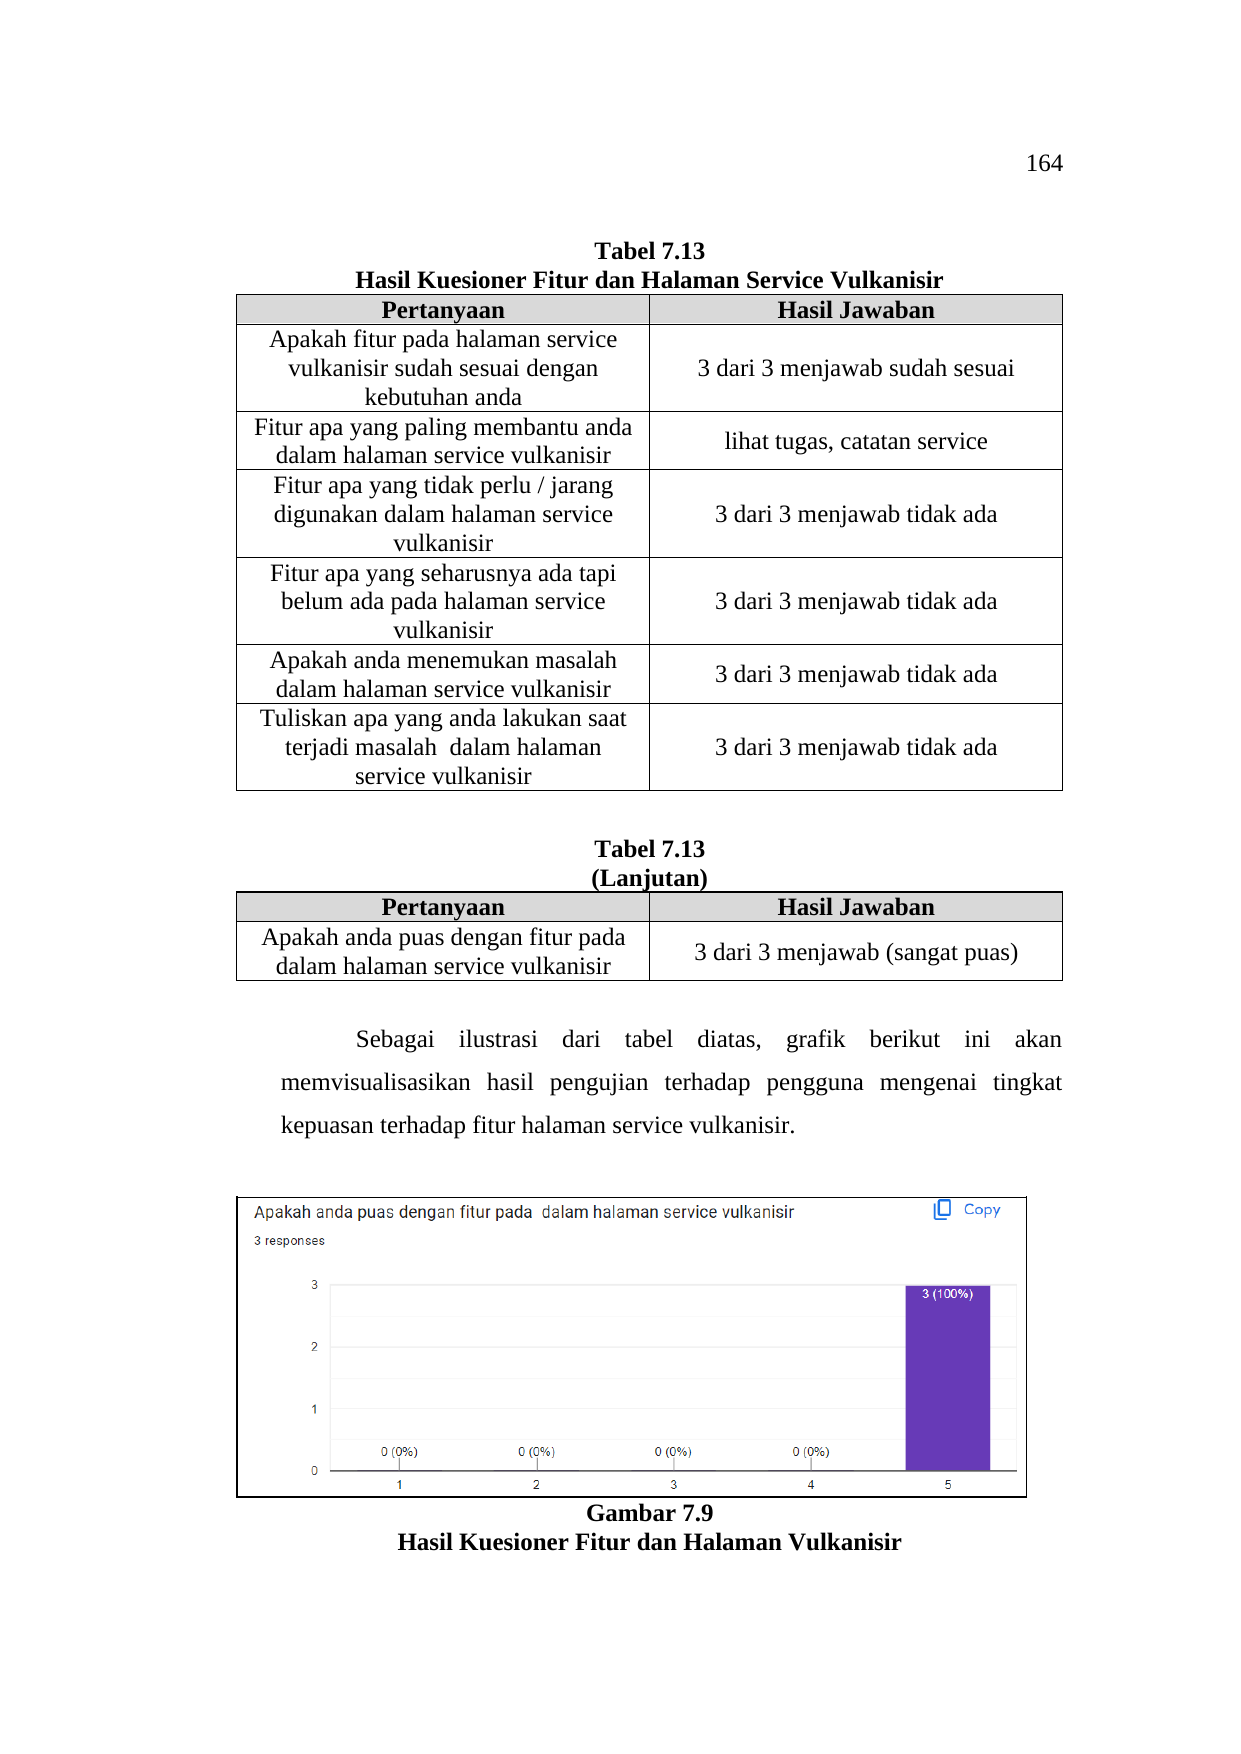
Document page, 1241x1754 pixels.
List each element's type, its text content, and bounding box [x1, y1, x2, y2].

table_cell 3 dari 3 menjawab tidak ada [650, 704, 1062, 790]
text Hasil Kuesioner Fitur dan Halaman Service Vulkanisir [236, 265, 1063, 294]
table_cell Apakah fitur pada halaman service vulkanisir sudah sesuai dengan kebutuhan anda [237, 325, 649, 411]
table_cell Tuliskan apa yang anda lakukan saat terjadi masalah dalam halaman service vulkanisir [237, 704, 649, 790]
table_cell 3 dari 3 menjawab tidak ada [650, 470, 1062, 557]
text Tabel 7.13 [236, 236, 1063, 265]
text Hasil Kuesioner Fitur dan Halaman Vulkanisir [236, 1527, 1063, 1555]
table_header Hasil Jawaban [650, 893, 1062, 921]
table_cell Fitur apa yang paling membantu anda dalam halaman service vulkanisir [237, 412, 649, 469]
picture [238, 1198, 1026, 1496]
table_cell Apakah anda puas dengan fitur pada dalam halaman service vulkanisir [237, 922, 649, 980]
table_cell Apakah anda menemukan masalah dalam halaman service vulkanisir [237, 645, 649, 702]
table_cell 3 dari 3 menjawab tidak ada [650, 558, 1062, 644]
text (Lanjutan) [236, 863, 1063, 891]
table_cell 3 dari 3 menjawab (sangat puas) [650, 922, 1062, 980]
text Sebagai ilustrasi dari tabel diatas, grafik berikut ini akan memvisualisasikan hasil pengujian terhadap pengguna mengenai tingkat kepuasan terhadap fitur halaman service vulkanisir. [281, 1024, 1063, 1139]
text Tabel 7.13 [236, 834, 1063, 863]
table_cell lihat tugas, catatan service [650, 412, 1062, 469]
table_header Pertanyaan [237, 295, 649, 323]
text Gambar 7.9 [236, 1498, 1063, 1527]
table_cell Fitur apa yang tidak perlu / jarang digunakan dalam halaman service vulkanisir [237, 470, 649, 557]
table_header Pertanyaan [237, 893, 649, 921]
table_cell 3 dari 3 menjawab tidak ada [650, 645, 1062, 702]
table_cell 3 dari 3 menjawab sudah sesuai [650, 325, 1062, 411]
table_header Hasil Jawaban [650, 295, 1062, 323]
table_cell Fitur apa yang seharusnya ada tapi belum ada pada halaman service vulkanisir [237, 558, 649, 644]
